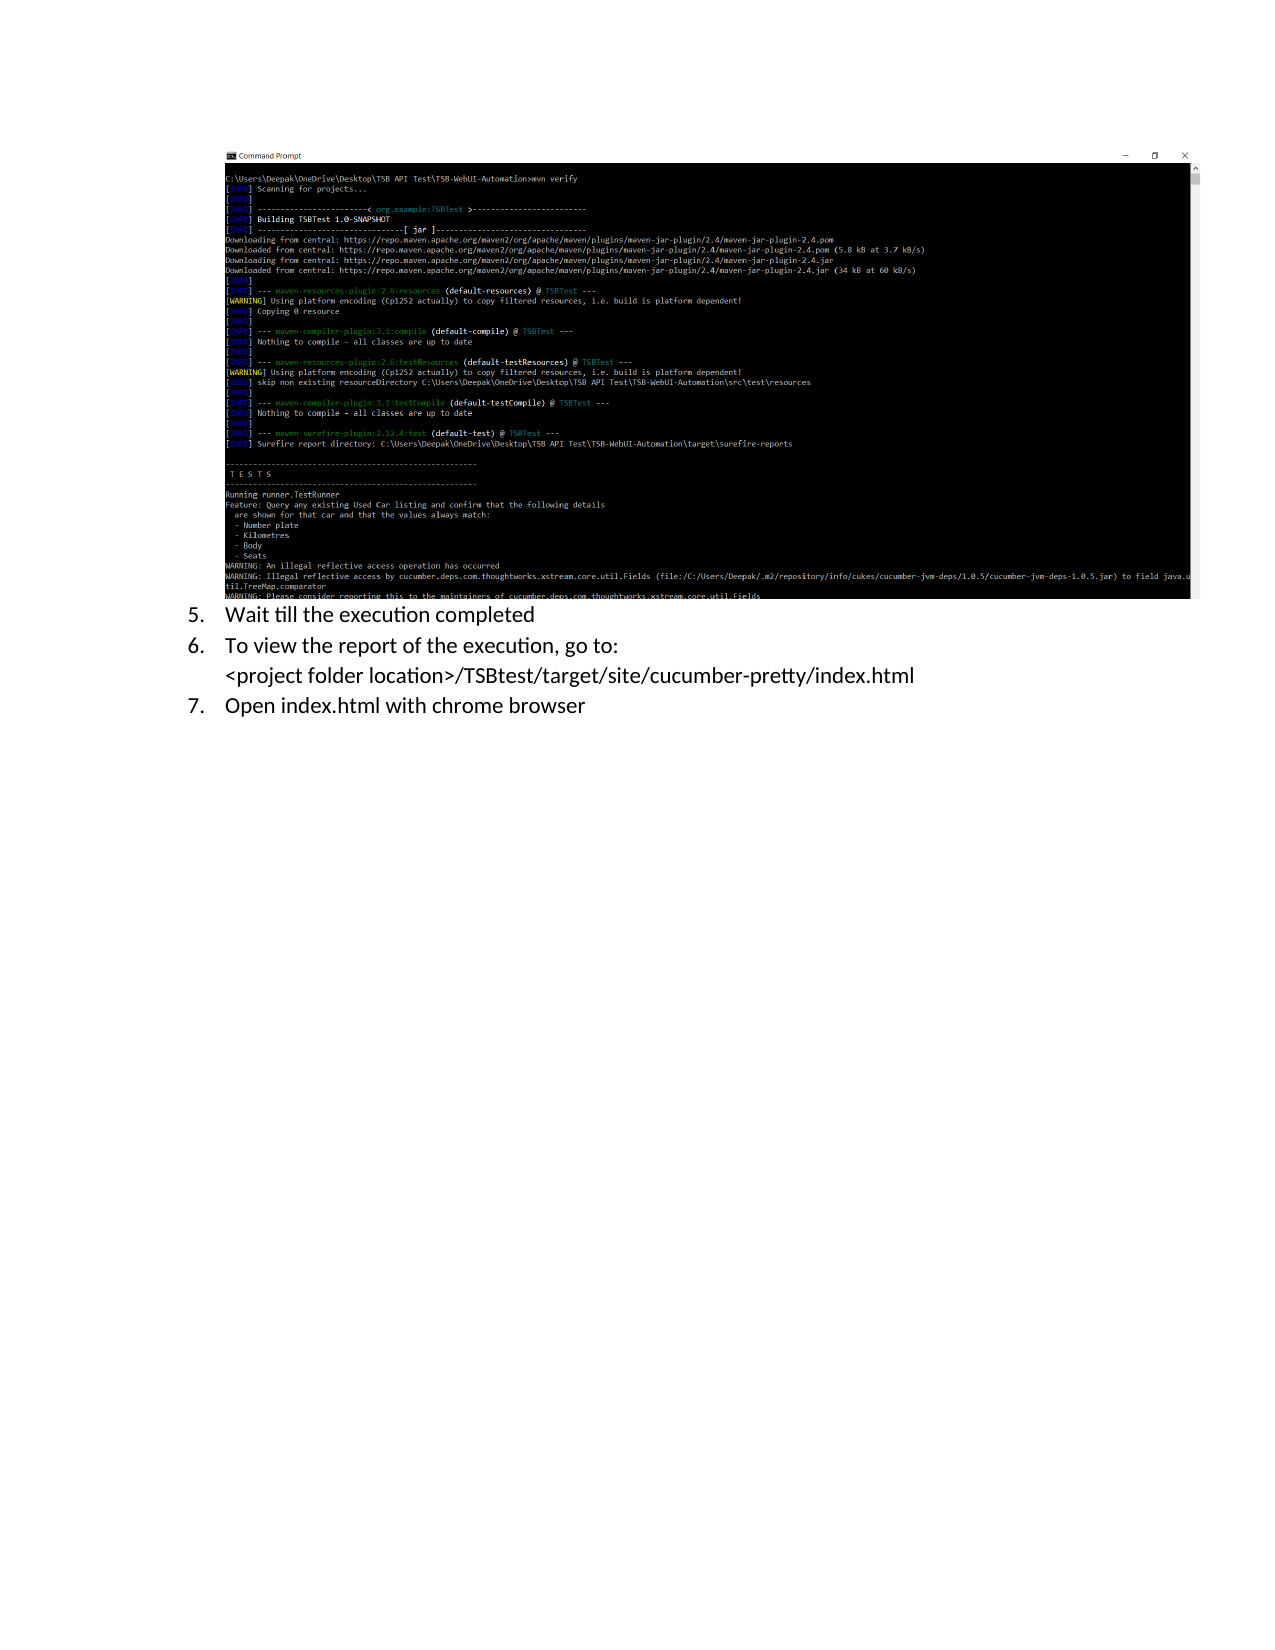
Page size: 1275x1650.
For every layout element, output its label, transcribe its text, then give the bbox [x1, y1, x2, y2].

list To view the report of the execution, go to: [187, 631, 1125, 659]
list <project folder location>/TSBtest/target/site/cucumber-pretty/index.html [225, 661, 1125, 689]
picture [225, 150, 1200, 599]
list Open index.html with chrome browser [187, 691, 1125, 719]
list Wait till the execution completed [187, 601, 1125, 629]
